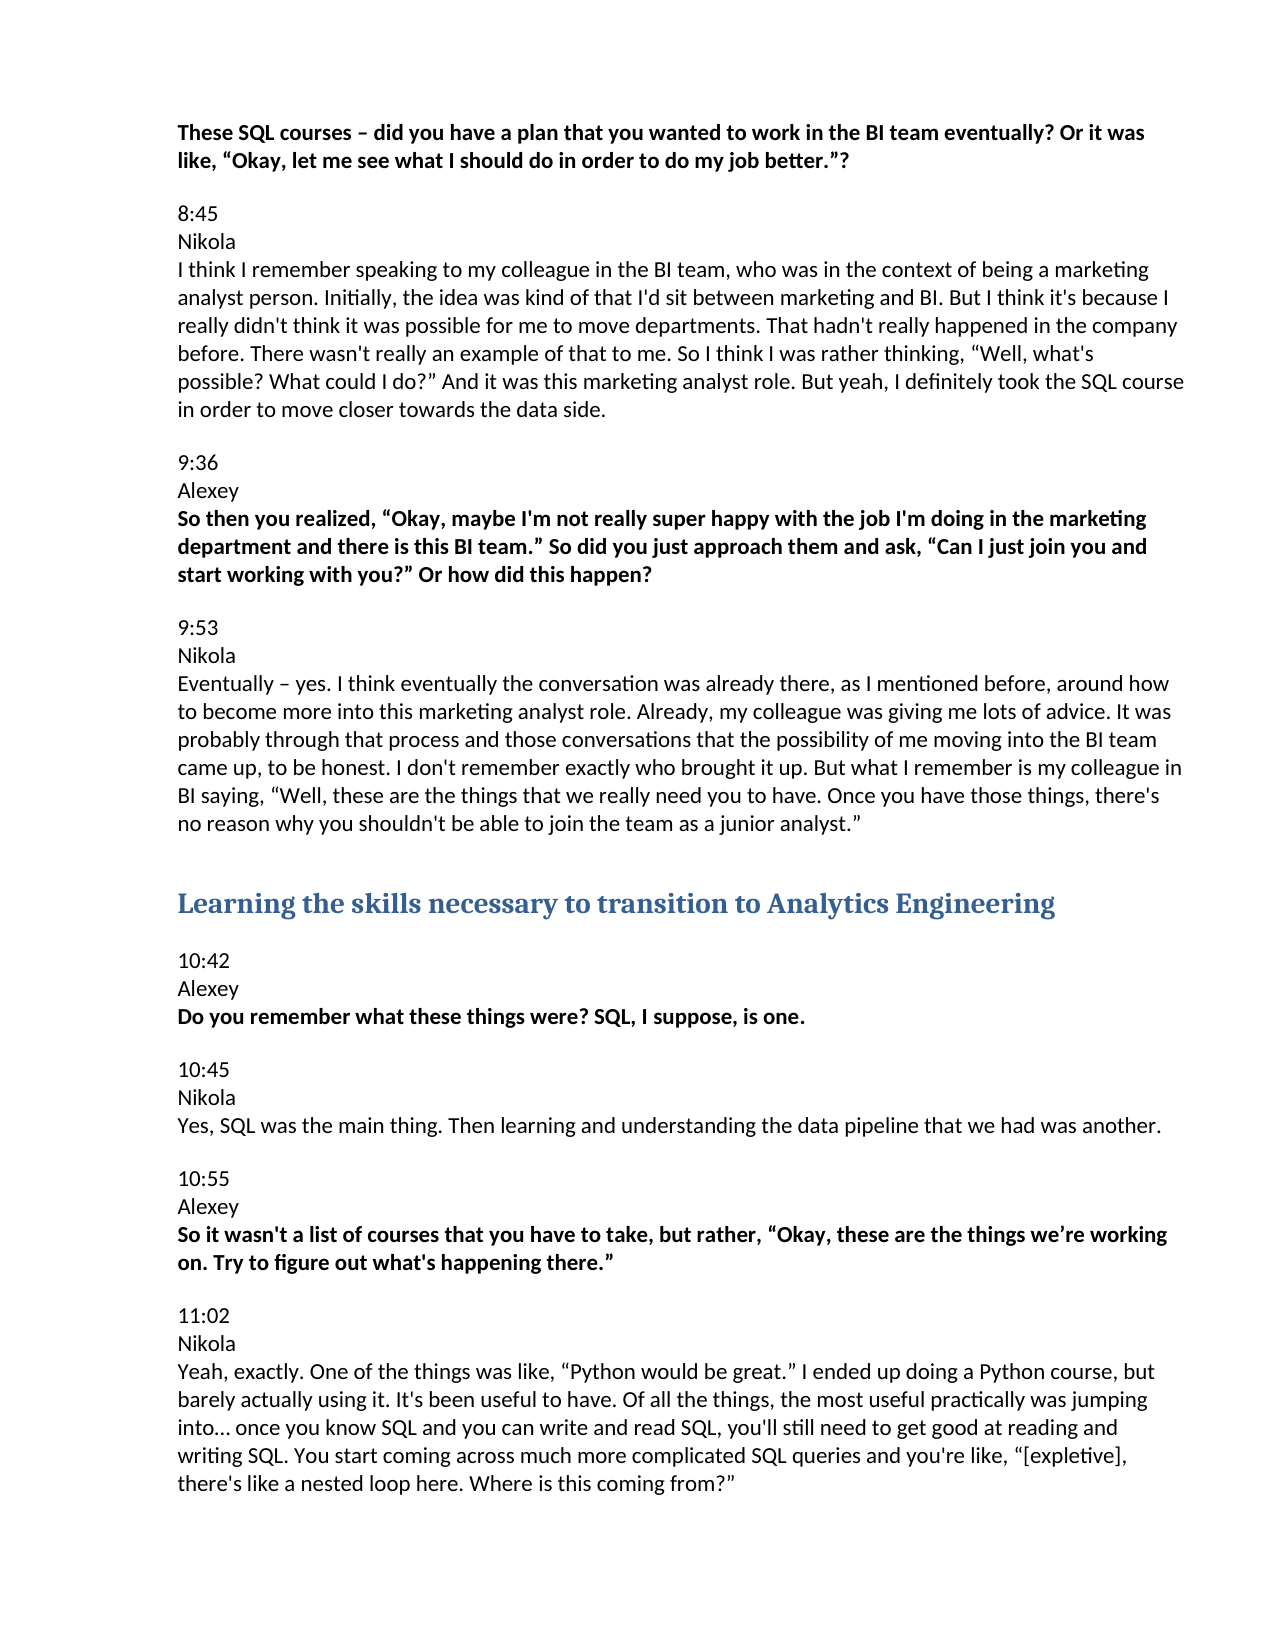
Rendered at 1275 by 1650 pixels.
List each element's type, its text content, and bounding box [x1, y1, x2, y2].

text Nikola [177, 1329, 1186, 1357]
text Yeah, exactly. One of the things was like, “Python would be great.” I ended up doing a Python course, but barely actually using it. It's been useful to have. Of all the things, the most useful practically was jumping into… once you know SQL and you can write and read SQL, you'll still need to get good at reading and writing SQL. You start coming across much more complicated SQL queries and you're like, “[expletive], there's like a nested loop here. Where is this coming from?” [177, 1357, 1186, 1497]
text I think I remember speaking to my colleague in the BI team, who was in the context of being a marketing analyst person. Initially, the idea was kind of that I'd sit between marketing and BI. But I think it's because I really didn't think it was possible for me to move departments. That hadn't really happened in the company before. There wasn't really an example of that to me. So I think I was rather thinking, “Well, what's possible? What could I do?” And it was this marketing analyst role. But yeah, I definitely took the SQL course in order to move closer towards the data side. [177, 255, 1186, 423]
text 10:42 [177, 946, 1186, 974]
text So then you realized, “Okay, maybe I'm not really super happy with the job I'm doing in the marketing department and there is this BI team.” So did you just approach them and ask, “Can I just join you and start working with you?” Or how did this happen? [177, 504, 1186, 588]
text 8:45 [177, 199, 1186, 227]
subtitle Learning the skills necessary to transition to Analytics Engineering [177, 888, 1186, 921]
text Do you remember what these things were? SQL, I suppose, is one. [177, 1002, 1186, 1030]
text 10:45 [177, 1055, 1186, 1083]
text Nikola [177, 227, 1186, 255]
text Yes, SQL was the main thing. Then learning and understanding the data pipeline that we had was another. [177, 1111, 1186, 1139]
text Nikola [177, 641, 1186, 669]
text 9:36 [177, 448, 1186, 476]
text Alexey [177, 974, 1186, 1002]
text These SQL courses – did you have a plan that you wanted to work in the BI team eventually? Or it was like, “Okay, let me see what I should do in order to do my job better.”? [177, 118, 1186, 174]
text So it wasn't a list of courses that you have to take, but rather, “Okay, these are the things we’re working on. Try to figure out what's happening there.” [177, 1220, 1186, 1276]
text 9:53 [177, 613, 1186, 641]
text Nikola [177, 1083, 1186, 1111]
text Eventually – yes. I think eventually the conversation was already there, as I mentioned before, around how to become more into this marketing analyst role. Already, my colleague was giving me lots of advice. It was probably through that process and those conversations that the possibility of me moving into the BI team came up, to be honest. I don't remember exactly who brought it up. But what I remember is my colleague in BI saying, “Well, these are the things that we really need you to have. Once you have those things, there's no reason why you shouldn't be able to join the team as a junior analyst.” [177, 669, 1186, 838]
text Alexey [177, 476, 1186, 504]
text 10:55 [177, 1164, 1186, 1192]
text 11:02 [177, 1301, 1186, 1329]
text Alexey [177, 1192, 1186, 1220]
